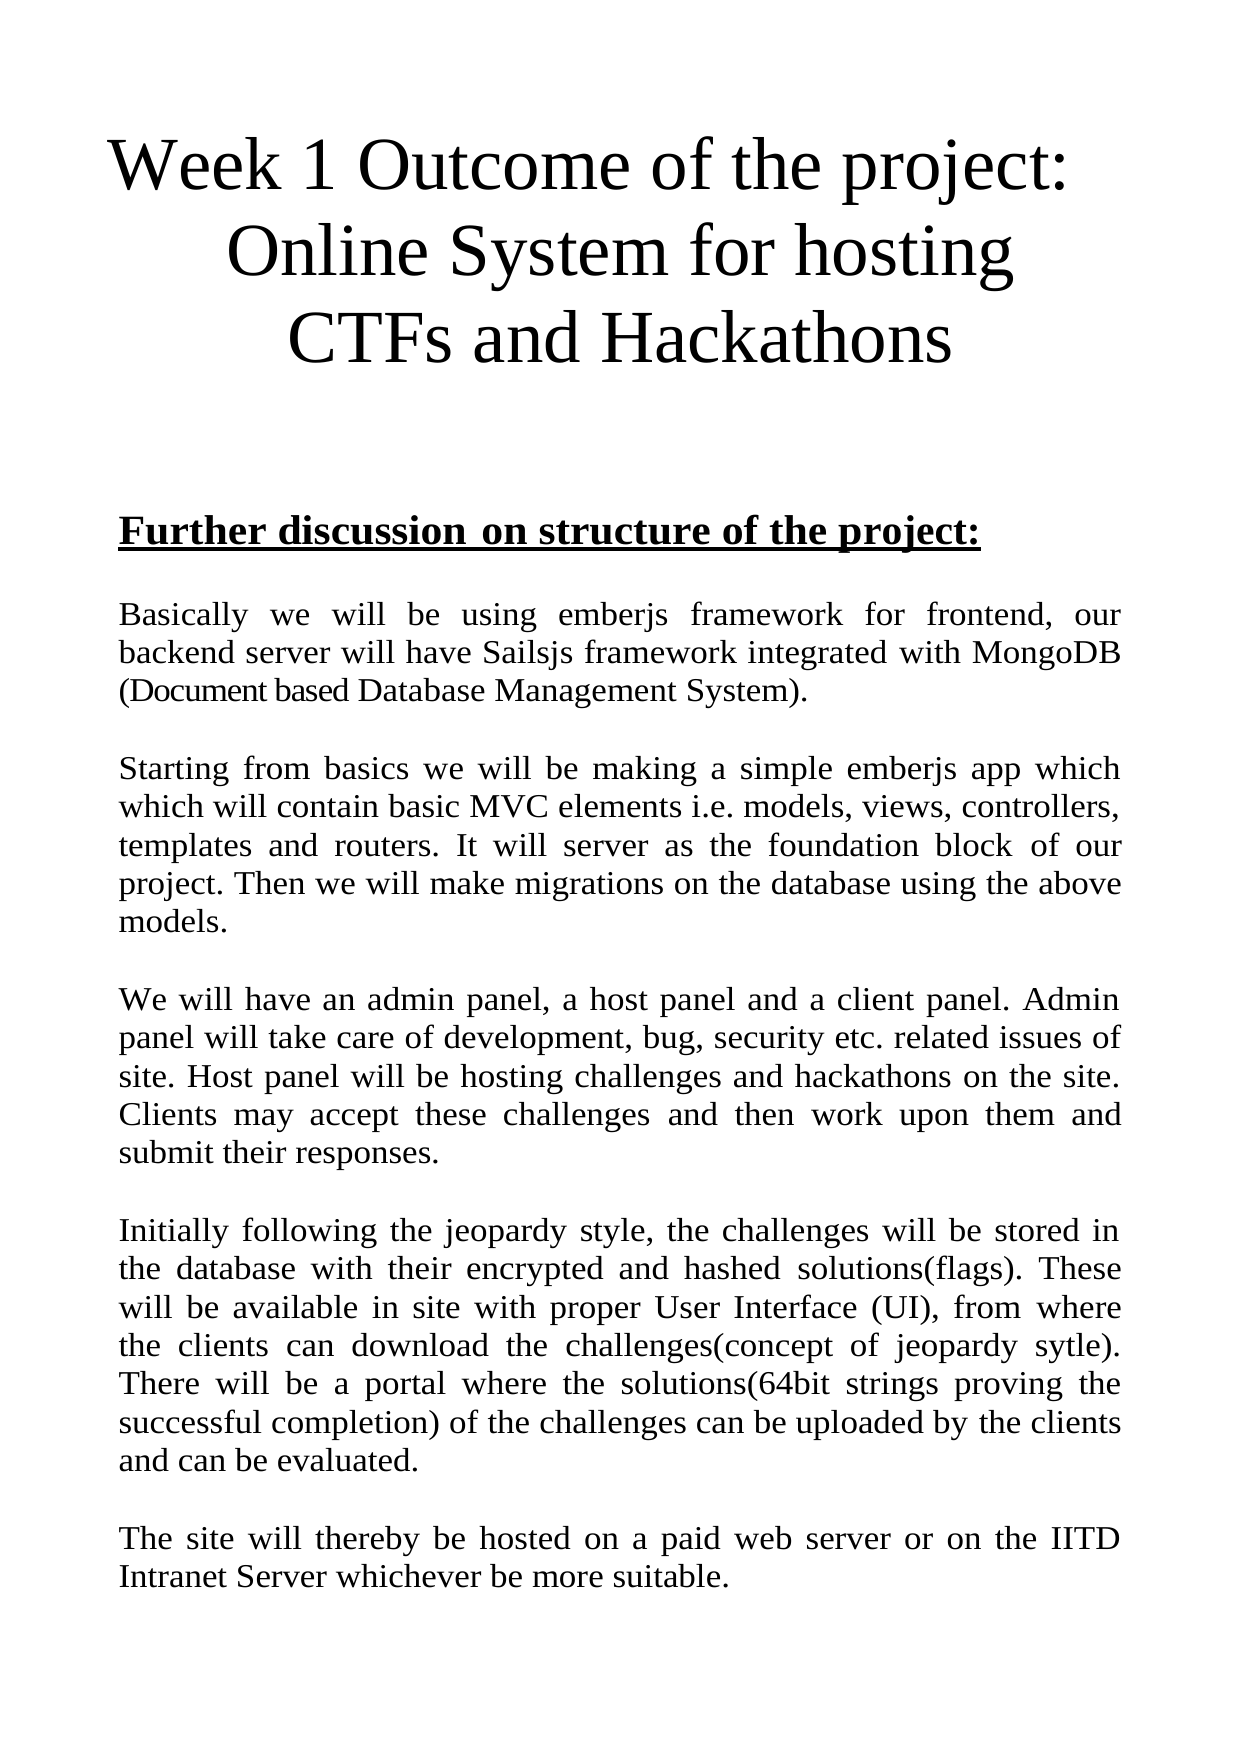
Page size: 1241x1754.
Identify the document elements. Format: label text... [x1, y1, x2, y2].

text Initially following the jeopardy style, the challenges will be stored in the database with their encrypted and hashed solutions(flags). These will be available in site with proper User Interface (UI), from where the clients can download the challenges(concept of jeopardy sytle). There will be a portal where the solutions(64bit strings proving the successful completion) of the challenges can be uploaded by the clients and can be evaluated. [118, 1210, 1122, 1478]
text Basically we will be using emberjs framework for frontend, our backend server will have Sailsjs framework integrated with MongoDB (Document based Database Management System). [118, 594, 1121, 709]
text Starting from basics we will be making a simple emberjs app which which will contain basic MVC elements i.e. models, views, controllers, templates and routers. It will server as the foundation block of our project. Then we will make migrations on the database using the above models. [118, 748, 1122, 940]
text The site will thereby be hosted on a paid web server or on the IITD Intranet Server whichever be more suitable. [118, 1518, 1122, 1594]
text We will have an admin panel, a host panel and a client panel. Admin panel will take care of development, bug, security etc. related issues of site. Host panel will be hosting challenges and hackathons on the site. Clients may accept these challenges and then work upon them and submit their responses. [118, 979, 1122, 1171]
text Week 1 Outcome of the project: Online System for hosting CTFs and Hackathons [71, 119, 1107, 378]
subtitle Further discussion on structure of the project: [118, 505, 1134, 553]
